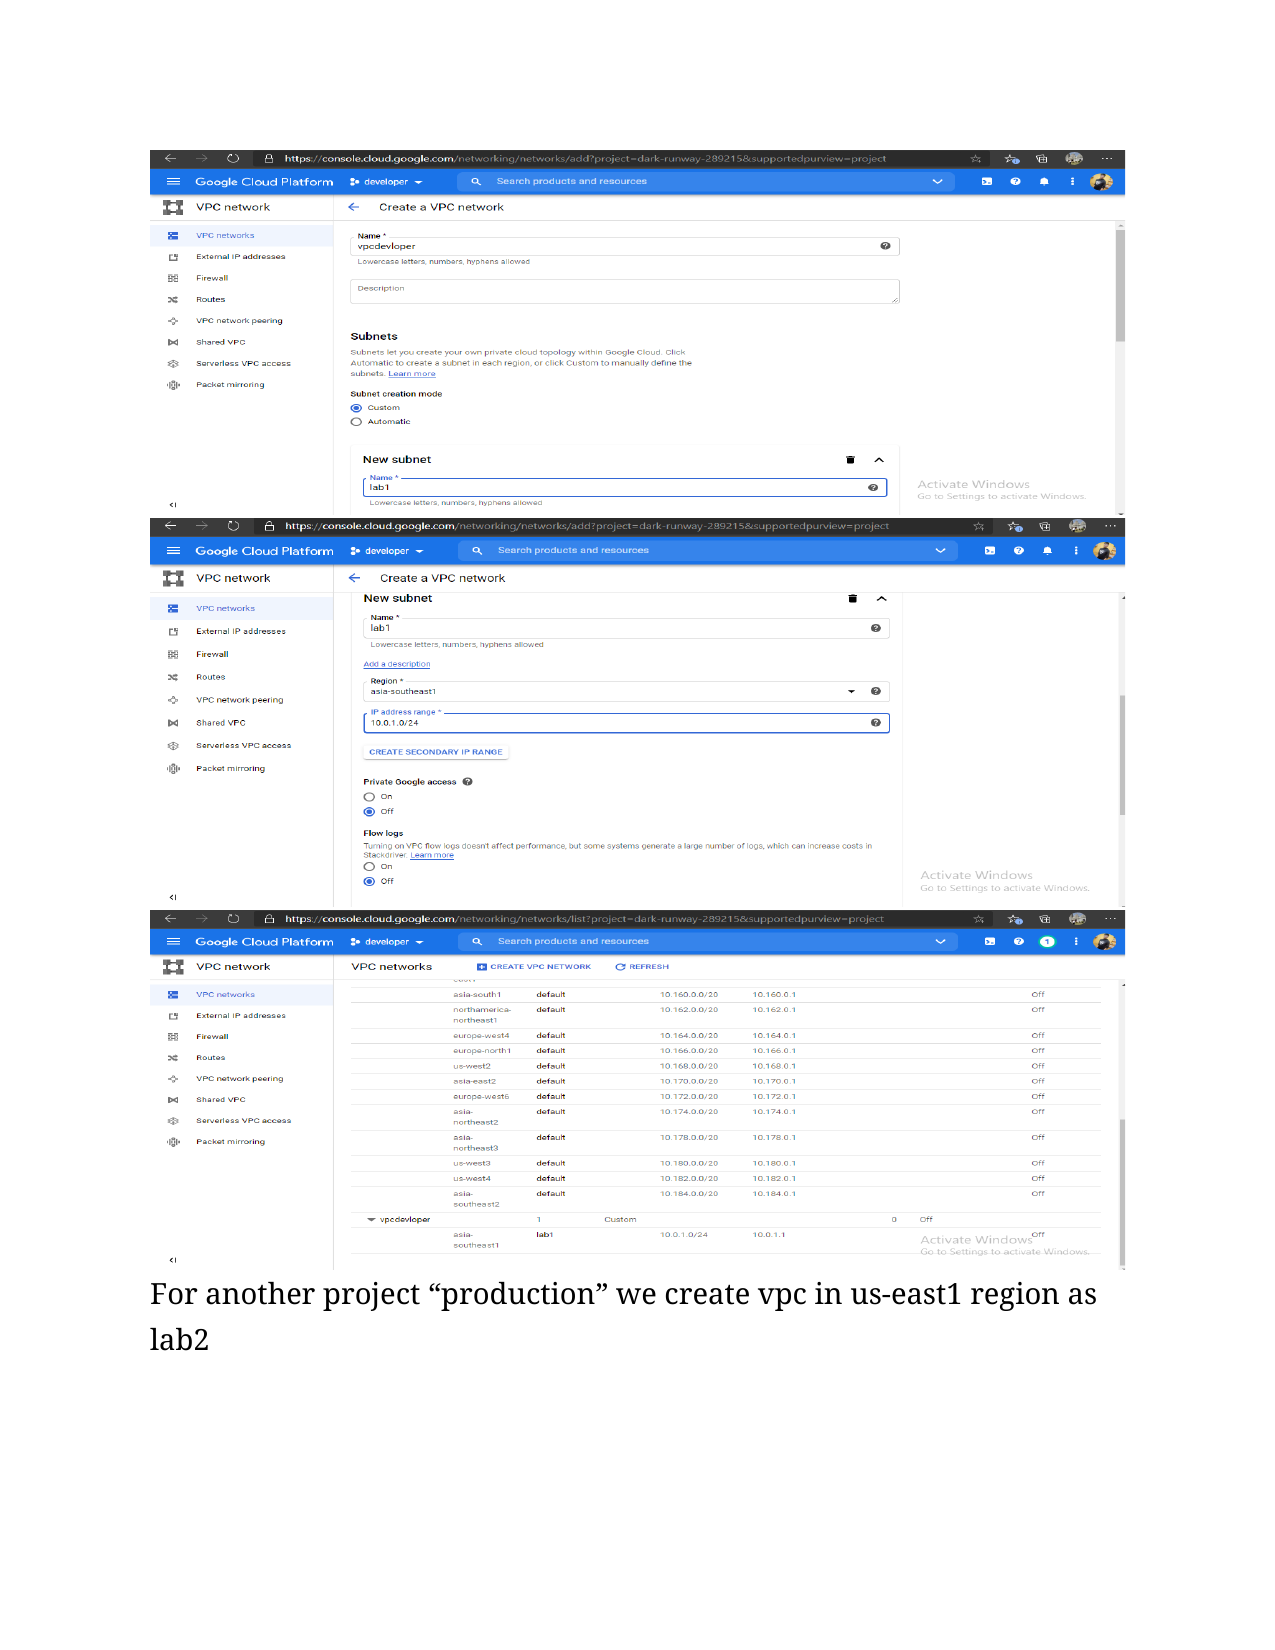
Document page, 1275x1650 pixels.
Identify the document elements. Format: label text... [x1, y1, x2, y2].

picture [150, 910, 1125, 1270]
picture [150, 518, 1125, 907]
picture [150, 150, 1125, 515]
text For another project “production” we create vpc in us-east1 region as lab2 [150, 1273, 1125, 1358]
